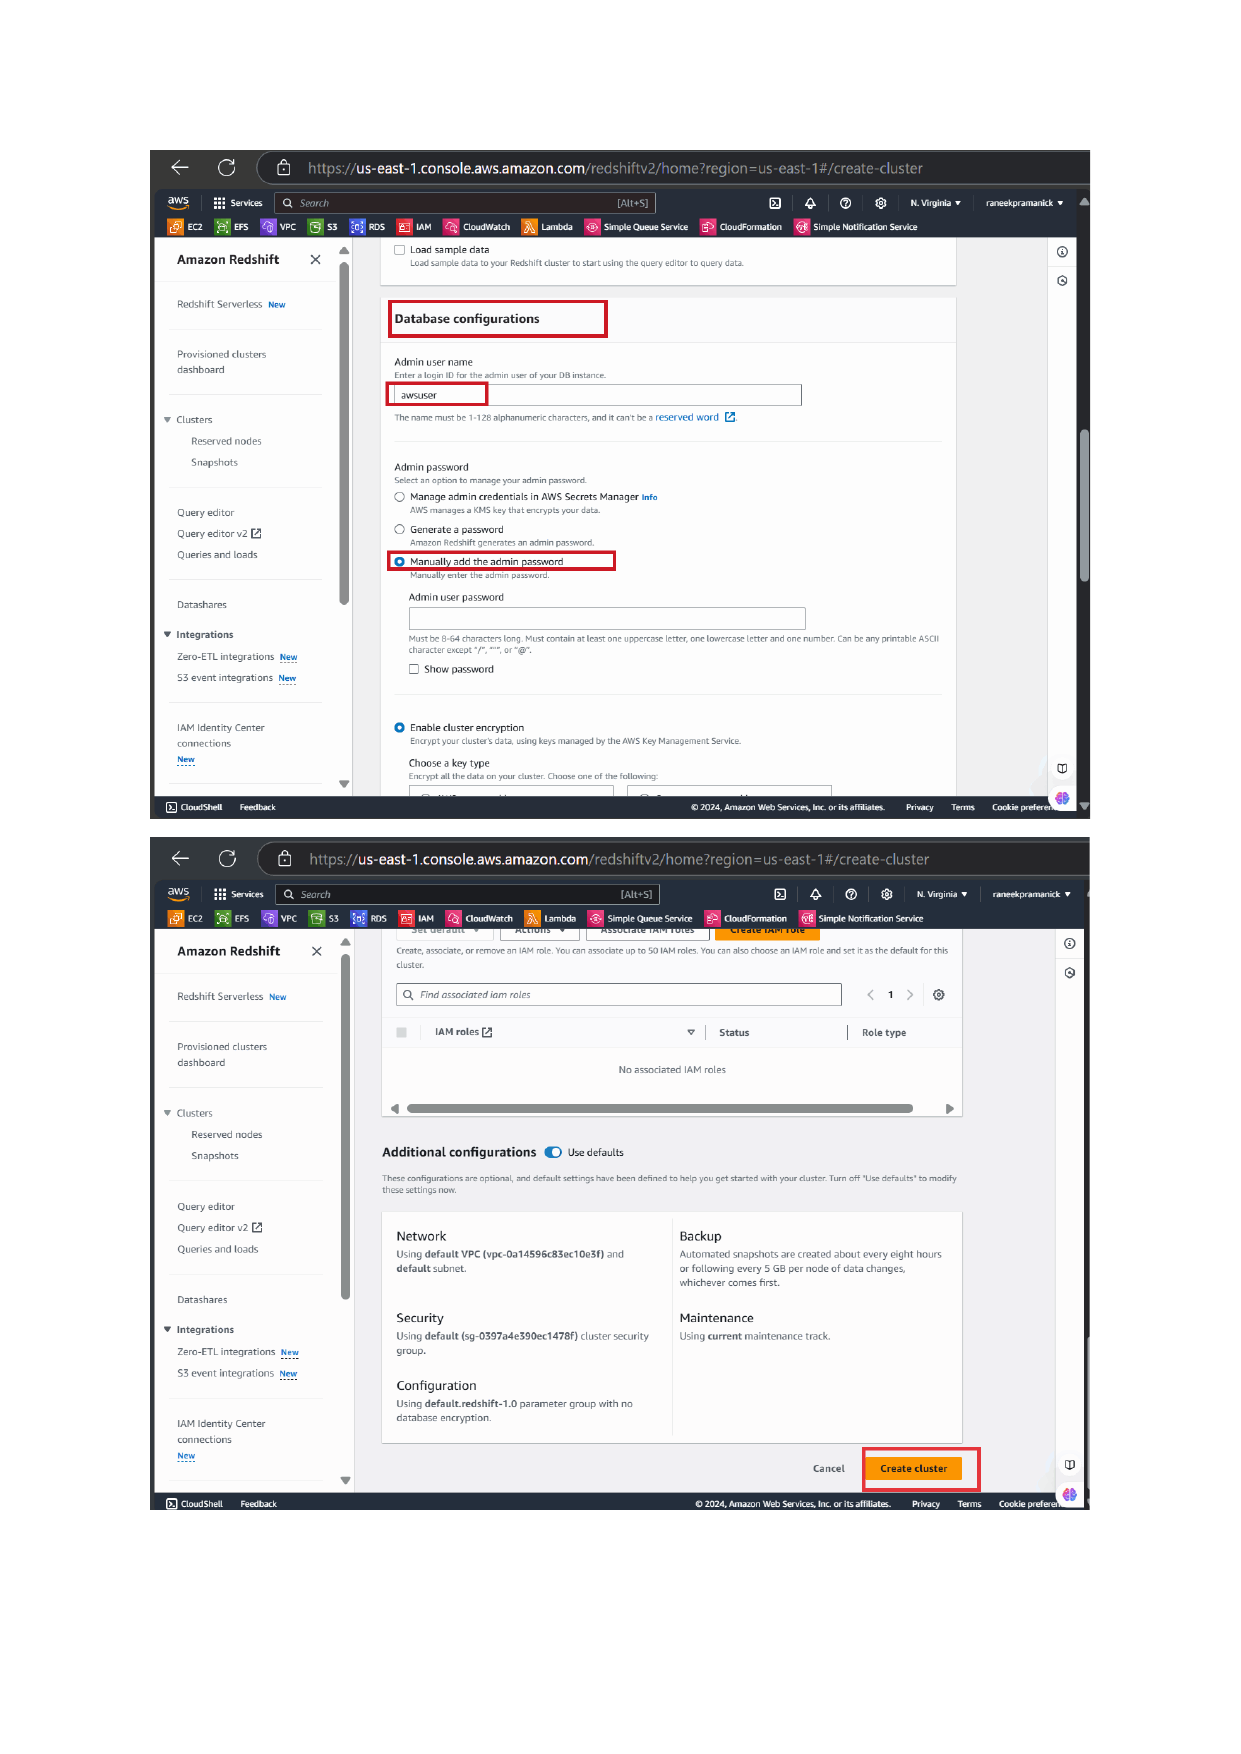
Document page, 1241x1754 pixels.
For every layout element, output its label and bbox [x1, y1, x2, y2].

picture [150, 150, 1091, 819]
picture [150, 837, 1090, 1510]
